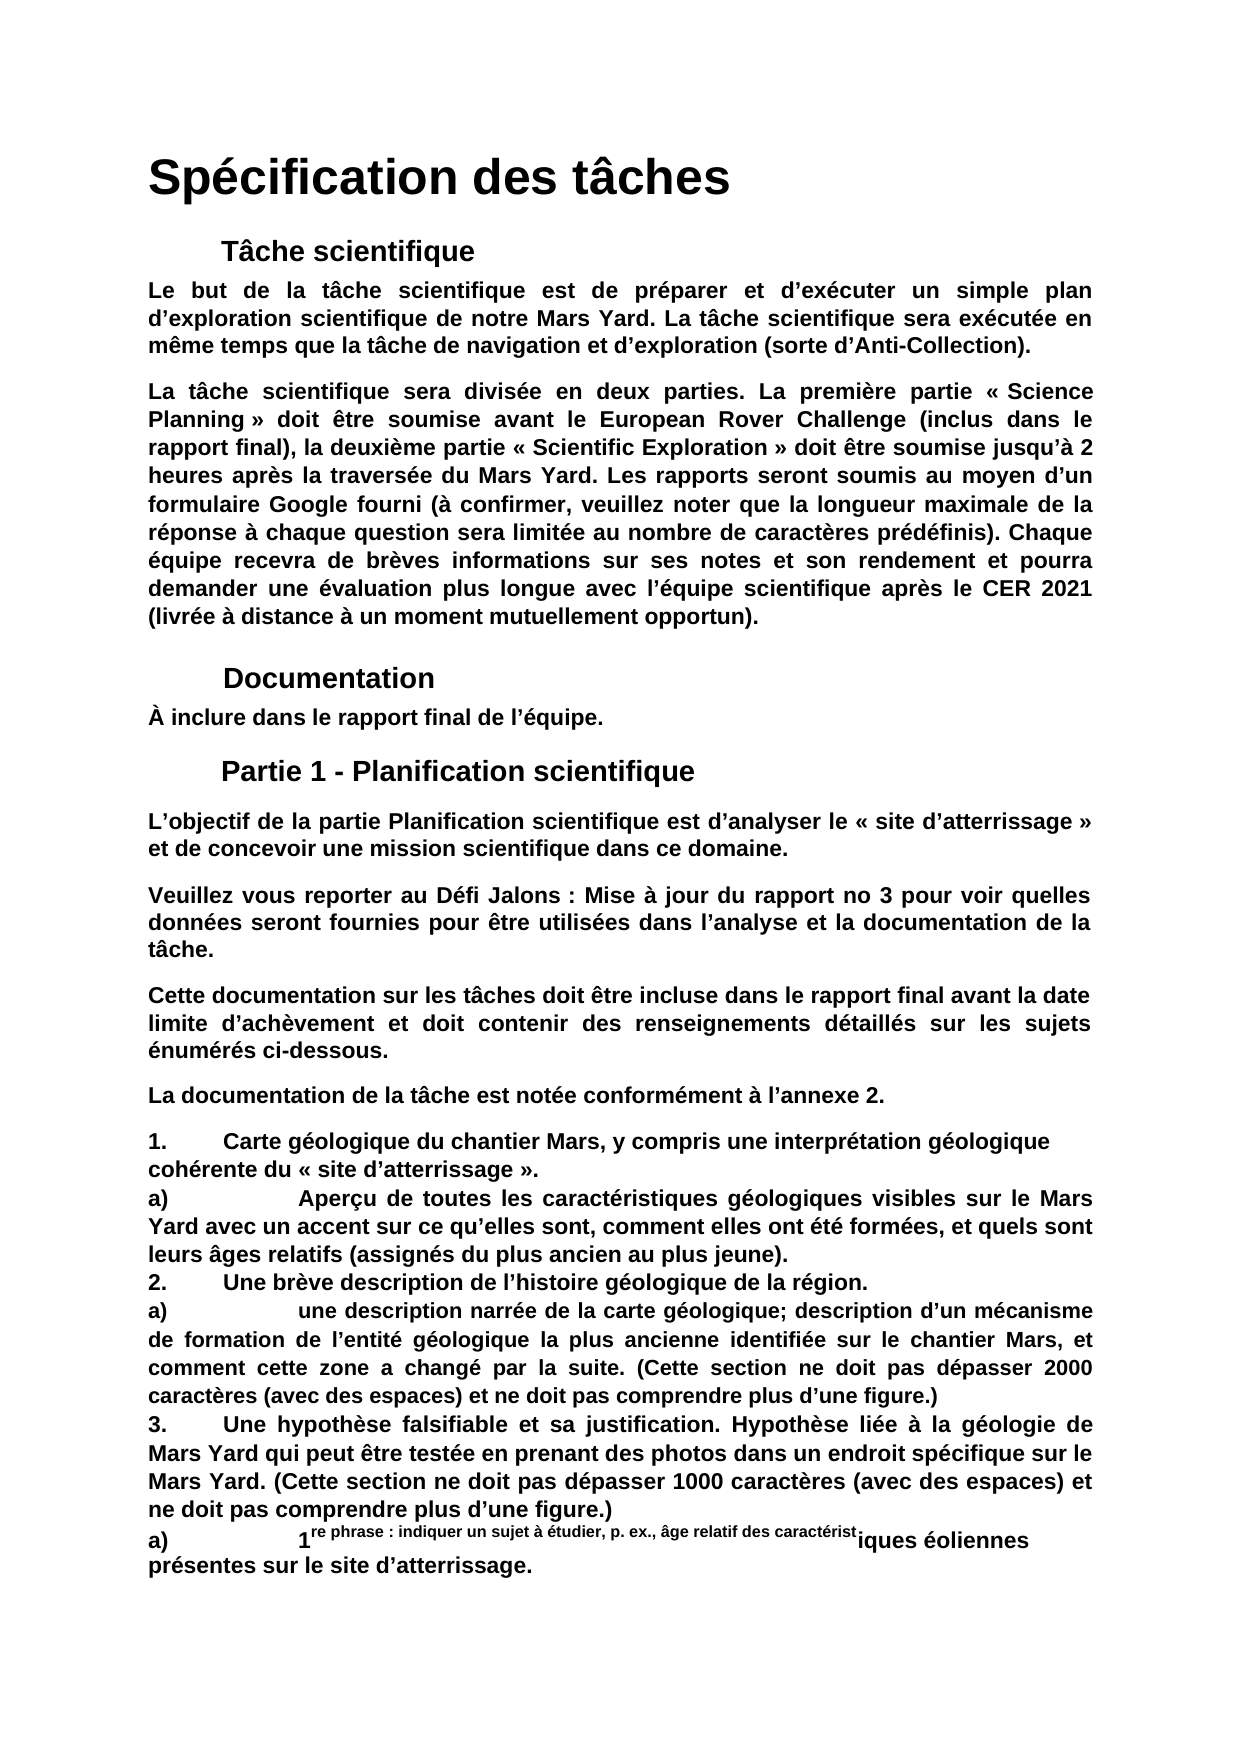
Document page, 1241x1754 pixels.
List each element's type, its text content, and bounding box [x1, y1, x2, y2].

text Spécification des tâches [148, 147, 1094, 204]
list Une hypothèse falsifiable et sa justification. Hypothèse liée à la géologie de Mars Yard qui peut être testée en prenant des photos dans un endroit spécifique sur le Mars Yard. (Cette section ne doit pas dépasser 1000 caractères (avec des espaces) et ne doit pas comprendre plus d’une figure.) [148, 1411, 1094, 1522]
text La tâche scientifique sera divisée en deux parties. La première partie « Science Planning » doit être soumise avant le European Rover Challenge (inclus dans le rapport final), la deuxième partie « Scientific Exploration » doit être soumise jusqu’à 2 heures après la traversée du Mars Yard. Les rapports seront soumis au moyen d’un formulaire Google fourni (à confirmer, veuillez noter que la longueur maximale de la réponse à chaque question sera limitée au nombre de caractères prédéfinis). Chaque équipe recevra de brèves informations sur ses notes et son rendement et pourra demander une évaluation plus longue avec l’équipe scientifique après le CER 2021 (livrée à distance à un moment mutuellement opportun). [148, 378, 1094, 629]
text À inclure dans le rapport final de l’équipe. [148, 703, 1094, 730]
list Carte géologique du chantier Mars, y compris une interprétation géologique cohérente du « site d’atterrissage ». [148, 1128, 1094, 1182]
text Le but de la tâche scientifique est de préparer et d’exécuter un simple plan d’exploration scientifique de notre Mars Yard. La tâche scientifique sera exécutée en même temps que la tâche de navigation et d’exploration (sorte d’Anti-Collection). [148, 277, 1094, 358]
text L’objectif de la partie Planification scientifique est d’analyser le « site d’atterrissage » et de concevoir une mission scientifique dans ce domaine. [148, 808, 1092, 862]
text Cette documentation sur les tâches doit être incluse dans le rapport final avant la date limite d’achèvement et doit contenir des renseignements détaillés sur les sujets énumérés ci-dessous. [148, 982, 1092, 1063]
list une description narrée de la carte géologique; description d’un mécanisme de formation de l’entité géologique la plus ancienne identifiée sur le chantier Mars, et comment cette zone a changé par la suite. (Cette section ne doit pas dépasser 2000 caractères (avec des espaces) et ne doit pas comprendre plus d’une figure.) [148, 1298, 1094, 1408]
list Une brève description de l’histoire géologique de la région. [148, 1269, 1094, 1295]
text La documentation de la tâche est notée conformément à l’annexe 2. [148, 1082, 1094, 1108]
text Veuillez vous reporter au Défi Jalons : Mise à jour du rapport no 3 pour voir quelles données seront fournies pour être utilisées dans l’analyse et la documentation de la tâche. [148, 882, 1092, 963]
text Tâche scientifique [221, 234, 1094, 267]
text Documentation [223, 661, 1094, 694]
list 1re phrase : indiquer un sujet à étudier, p. ex., âge relatif des caractéristiques éoliennes présentes sur le site d’atterrissage. [148, 1524, 1094, 1578]
list Aperçu de toutes les caractéristiques géologiques visibles sur le Mars Yard avec un accent sur ce qu’elles sont, comment elles ont été formées, et quels sont leurs âges relatifs (assignés du plus ancien au plus jeune). [148, 1185, 1094, 1267]
text Partie 1 - Planification scientifique [221, 754, 1094, 787]
